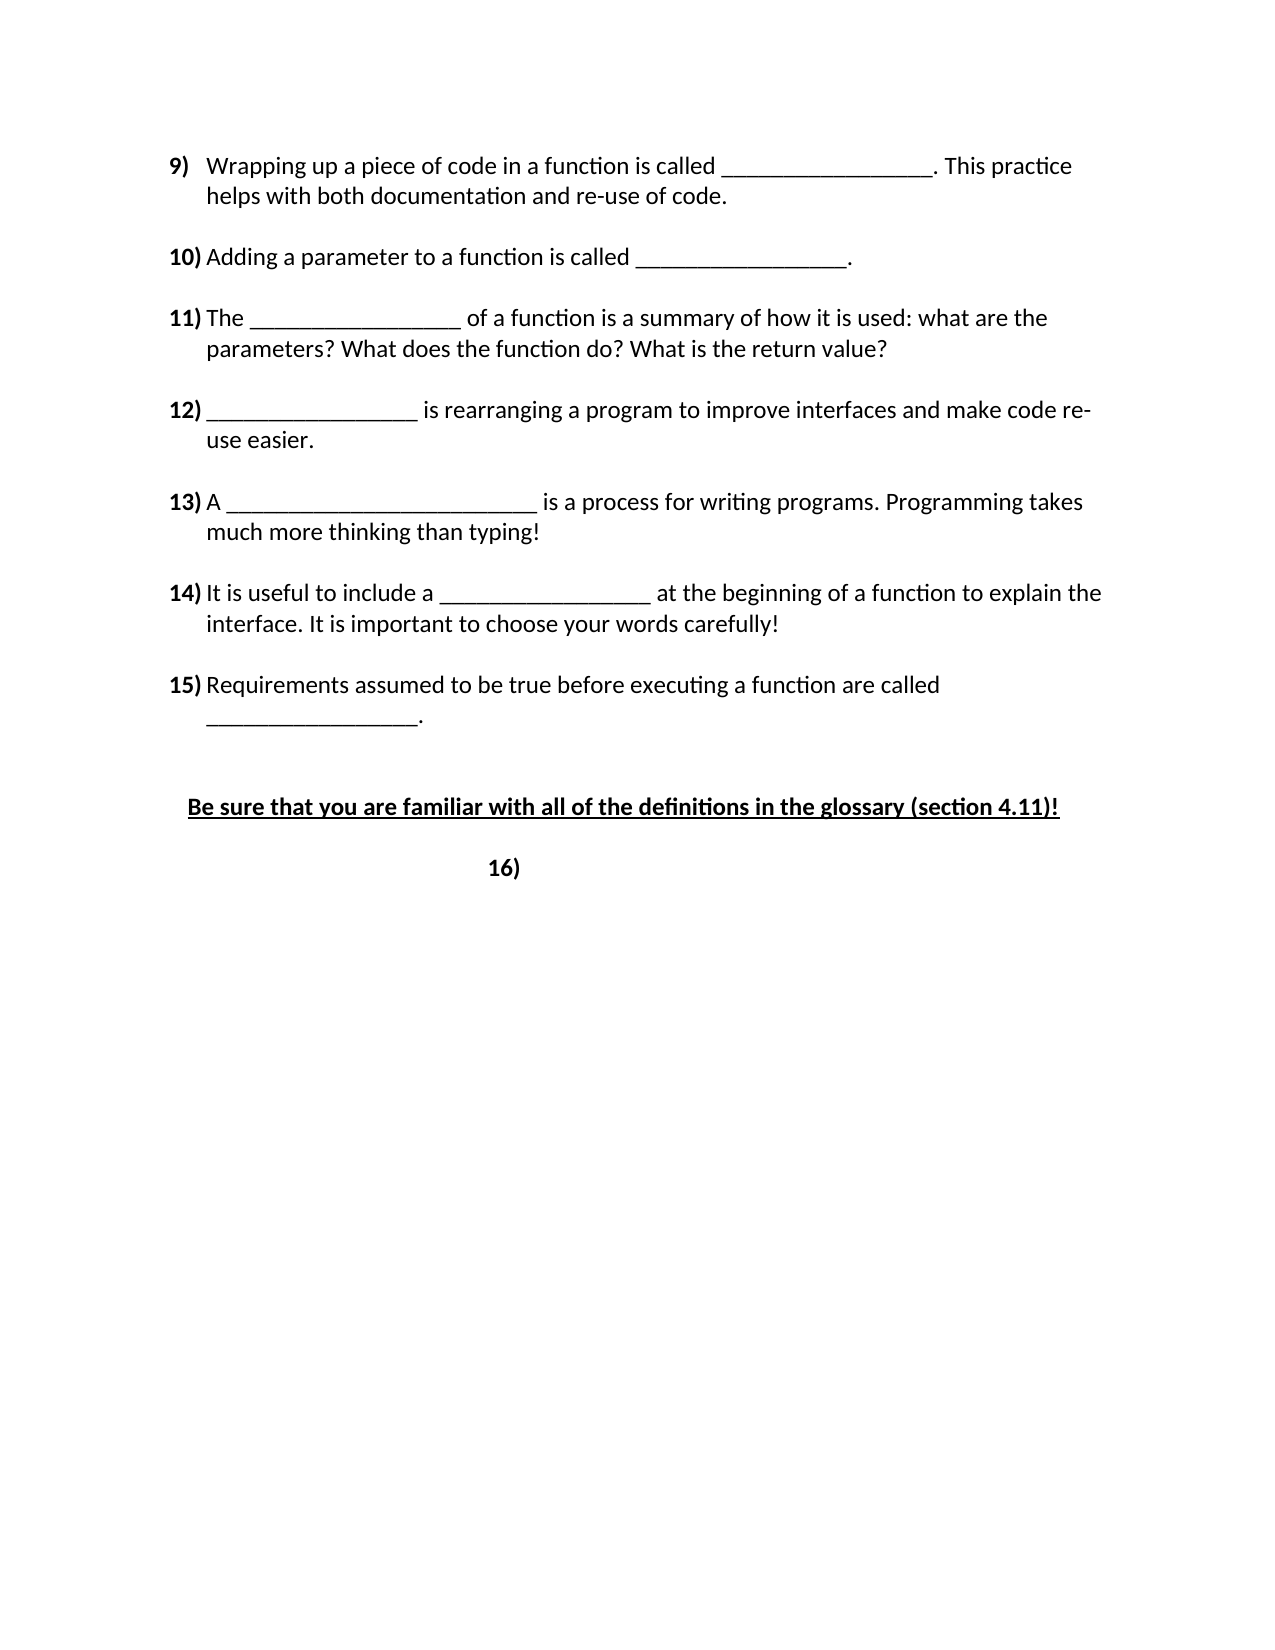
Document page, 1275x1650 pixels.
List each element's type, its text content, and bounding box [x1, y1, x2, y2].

list Requirements assumed to be true before executing a function are called _________________. [169, 669, 1125, 730]
list Wrapping up a piece of code in a function is called _________________. This practice helps with both documentation and re-use of code. [169, 150, 1125, 211]
list _________________ is rearranging a program to improve interfaces and make code re-use easier. [169, 394, 1125, 455]
list It is useful to include a _________________ at the beginning of a function to explain the interface. It is important to choose your words carefully! [169, 577, 1125, 638]
list A _________________________ is a process for writing programs. Programming takes much more thinking than typing! [169, 486, 1125, 547]
list Adding a parameter to a function is called _________________. [169, 242, 1125, 272]
list The _________________ of a function is a summary of how it is used: what are the parameters? What does the function do? What is the return value? [169, 303, 1125, 364]
text Be sure that you are familiar with all of the definitions in the glossary (section 4.11)! [150, 791, 1125, 821]
